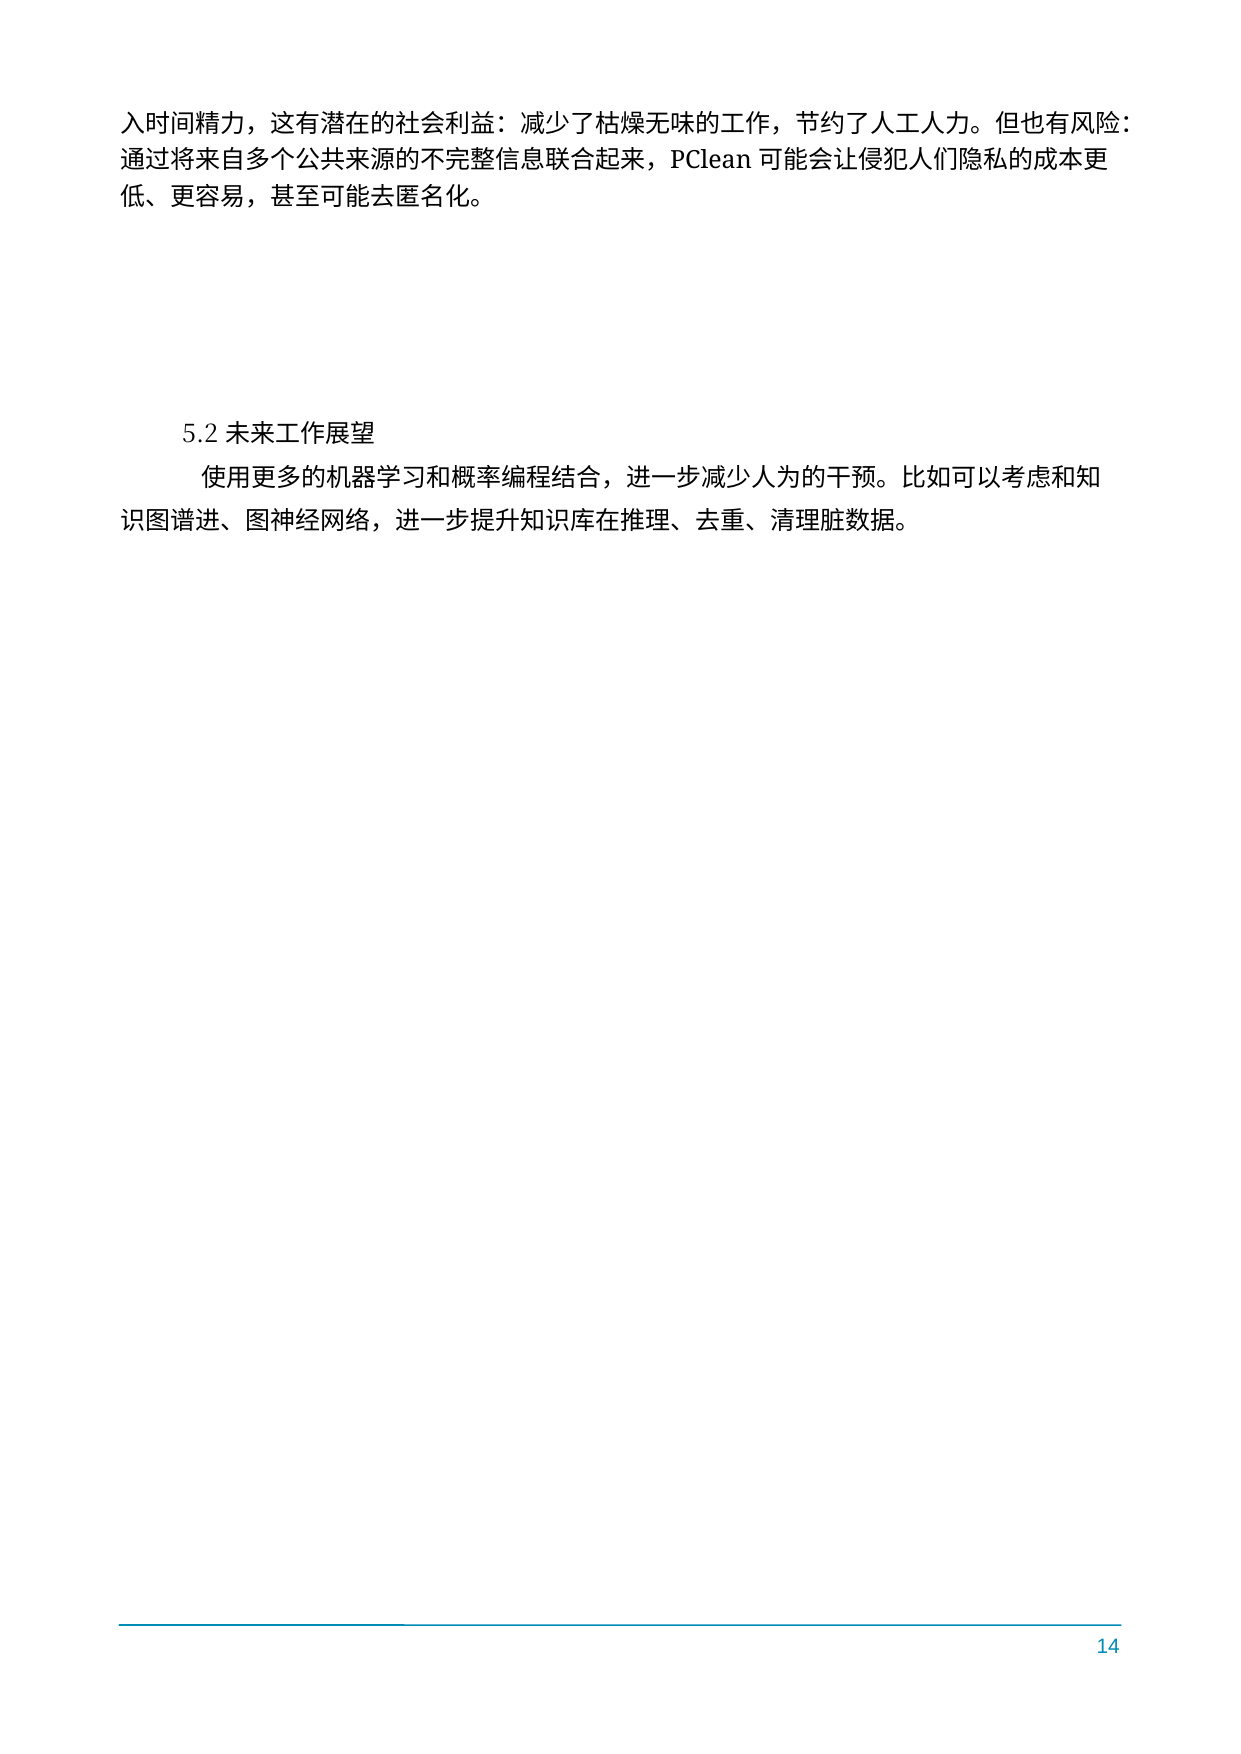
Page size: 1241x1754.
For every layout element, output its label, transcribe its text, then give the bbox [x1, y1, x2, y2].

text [120, 104, 1120, 212]
text 使用更多的机器学习和概率编程结合，进一步减少人为的干预。比如可以考虑和知识图谱进、图神经网络，进一步提升知识库在推理、去重、清理脏数据。 [120, 457, 1120, 537]
text 5.2 未来工作展望 [120, 413, 1120, 450]
